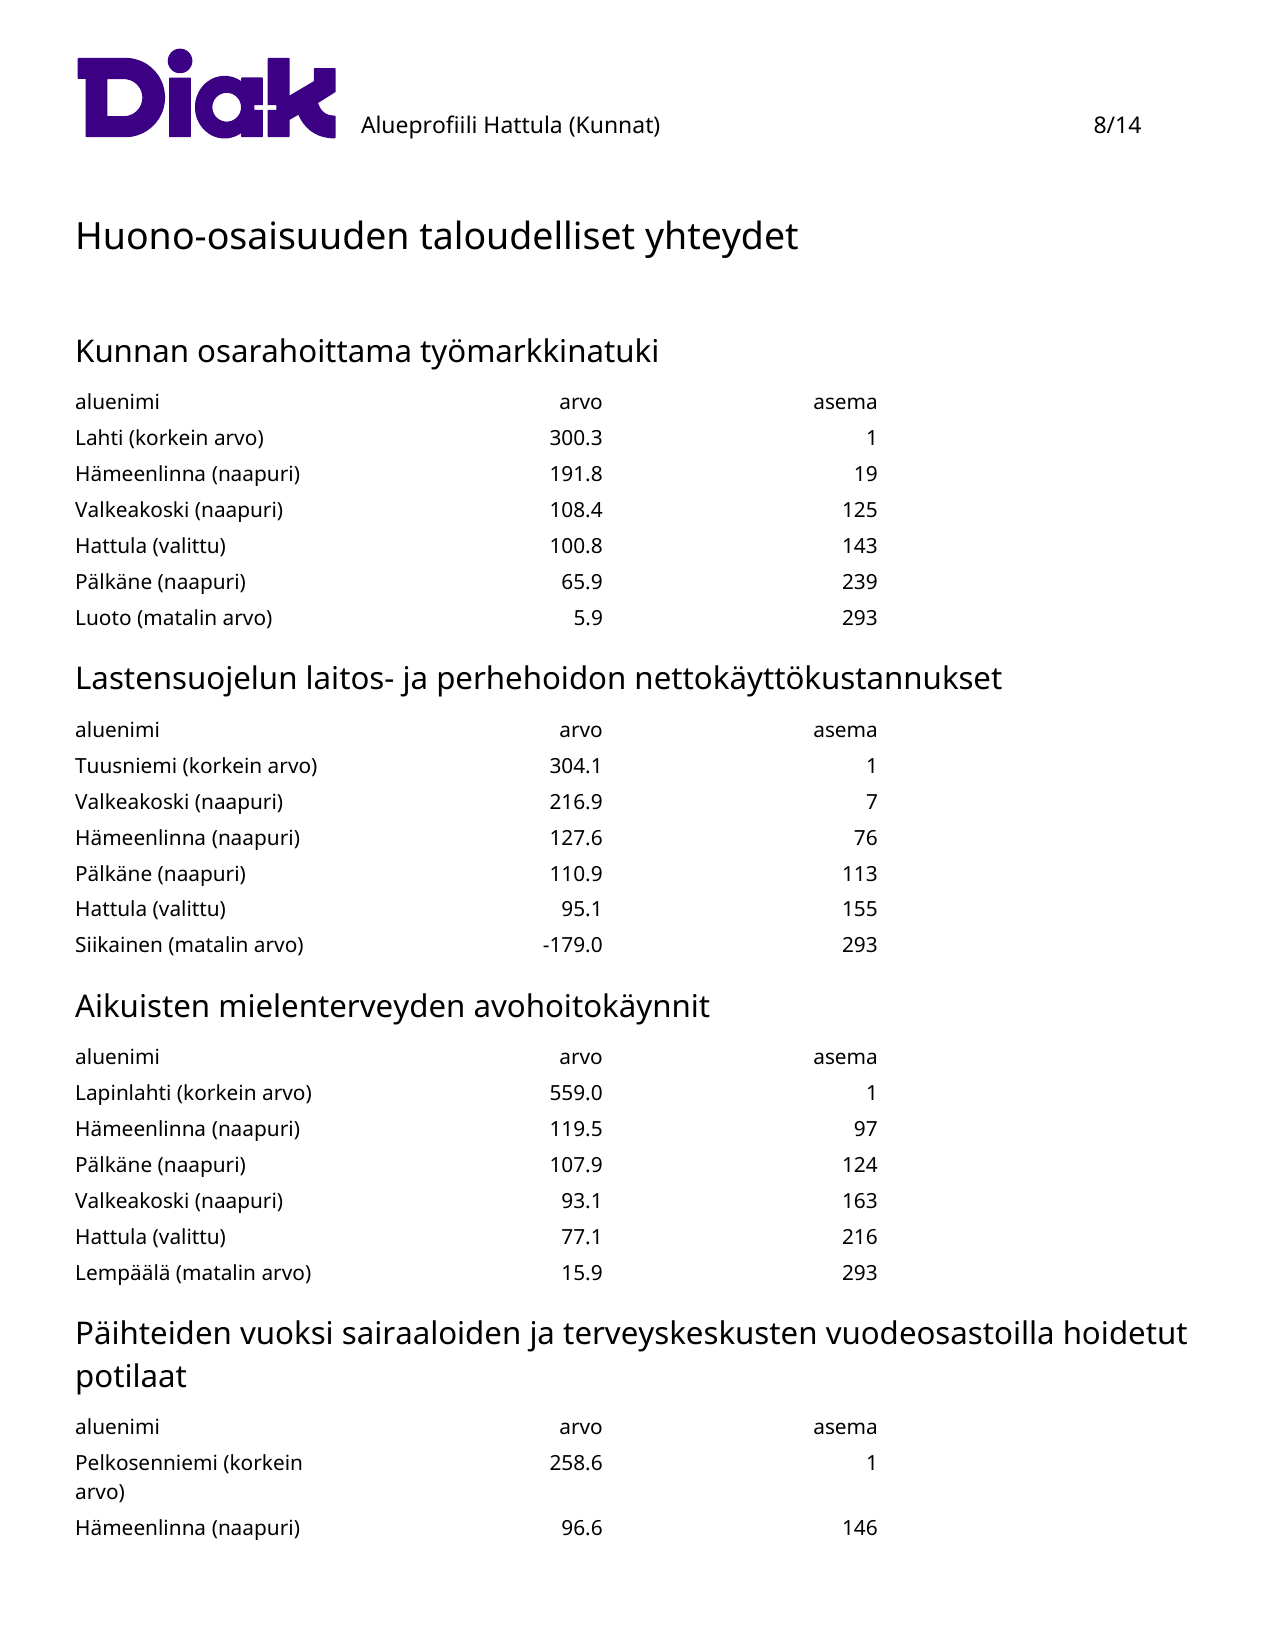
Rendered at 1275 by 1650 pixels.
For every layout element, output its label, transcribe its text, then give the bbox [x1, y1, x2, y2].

table_cell Luoto (matalin arvo) [64, 599, 339, 635]
subtitle Lastensuojelun laitos- ja perhehoidon nettokäyttökustannukset [75, 656, 1200, 699]
table_cell -179.0 [339, 927, 614, 963]
table_cell 110.9 [339, 855, 614, 891]
table_cell Hämeenlinna (naapuri) [64, 819, 339, 855]
table_cell Hämeenlinna (naapuri) [64, 1509, 339, 1545]
subtitle Kunnan osarahoittama työmarkkinatuki [75, 328, 1200, 371]
table_cell Lempäälä (matalin arvo) [64, 1254, 339, 1290]
table_cell 77.1 [339, 1218, 614, 1254]
table_cell Pälkäne (naapuri) [64, 855, 339, 891]
table_cell 76 [614, 819, 889, 855]
table_header arvo [339, 384, 614, 419]
table_cell Lapinlahti (korkein arvo) [64, 1075, 339, 1111]
table_header aluenimi [64, 711, 339, 747]
table_cell Pälkäne (naapuri) [64, 563, 339, 599]
table_header aluenimi [64, 1409, 339, 1445]
table_cell 95.1 [339, 891, 614, 927]
table_header arvo [339, 711, 614, 747]
table_cell Valkeakoski (naapuri) [64, 491, 339, 527]
table_cell 216 [614, 1218, 889, 1254]
table_cell 163 [614, 1183, 889, 1218]
table_cell 19 [614, 456, 889, 491]
table_cell 293 [614, 927, 889, 963]
table_cell Hämeenlinna (naapuri) [64, 1111, 339, 1146]
table_cell 127.6 [339, 819, 614, 855]
table_cell 1 [614, 747, 889, 783]
table_header arvo [339, 1039, 614, 1074]
table_cell Hämeenlinna (naapuri) [64, 456, 339, 491]
table_cell Tuusniemi (korkein arvo) [64, 747, 339, 783]
table_cell Hattula (valittu) [64, 891, 339, 927]
table_header asema [614, 1039, 889, 1074]
table_cell Lahti (korkein arvo) [64, 420, 339, 456]
table_cell 239 [614, 563, 889, 599]
subtitle Aikuisten mielenterveyden avohoitokäynnit [75, 983, 1200, 1026]
table_cell 1 [614, 1445, 889, 1509]
table_header asema [614, 1409, 889, 1445]
table_cell 108.4 [339, 491, 614, 527]
table_cell 100.8 [339, 528, 614, 563]
table_cell 97 [614, 1111, 889, 1146]
table_cell Hattula (valittu) [64, 528, 339, 563]
table_cell 143 [614, 528, 889, 563]
table_cell 65.9 [339, 563, 614, 599]
table_header asema [614, 384, 889, 419]
table_cell 1 [614, 1075, 889, 1111]
table_cell 15.9 [339, 1254, 614, 1290]
table_cell 96.6 [339, 1509, 614, 1545]
table_cell 7 [614, 783, 889, 819]
table_header asema [614, 711, 889, 747]
table_cell 216.9 [339, 783, 614, 819]
table_cell 125 [614, 491, 889, 527]
table_cell Valkeakoski (naapuri) [64, 783, 339, 819]
subtitle Päihteiden vuoksi sairaaloiden ja terveyskeskusten vuodeosastoilla hoidetut potilaat [75, 1311, 1200, 1396]
table_cell Pelkosenniemi (korkein arvo) [64, 1445, 339, 1509]
table_header aluenimi [64, 384, 339, 419]
table_cell 293 [614, 599, 889, 635]
table_cell 191.8 [339, 456, 614, 491]
table_cell 119.5 [339, 1111, 614, 1146]
table_header aluenimi [64, 1039, 339, 1074]
table_cell 124 [614, 1146, 889, 1182]
table_cell Valkeakoski (naapuri) [64, 1183, 339, 1218]
table_cell Siikainen (matalin arvo) [64, 927, 339, 963]
table_cell 113 [614, 855, 889, 891]
table_cell Pälkäne (naapuri) [64, 1146, 339, 1182]
table_cell 300.3 [339, 420, 614, 456]
table_cell 155 [614, 891, 889, 927]
table_cell 559.0 [339, 1075, 614, 1111]
table_cell 258.6 [339, 1445, 614, 1509]
table_cell 5.9 [339, 599, 614, 635]
table_cell 146 [614, 1509, 889, 1545]
table_cell 93.1 [339, 1183, 614, 1218]
table_cell 1 [614, 420, 889, 456]
table_cell Hattula (valittu) [64, 1218, 339, 1254]
table_cell 107.9 [339, 1146, 614, 1182]
table_cell 293 [614, 1254, 889, 1290]
table_cell 304.1 [339, 747, 614, 783]
table_header arvo [339, 1409, 614, 1445]
subtitle Huono-osaisuuden taloudelliset yhteydet [75, 209, 1200, 261]
